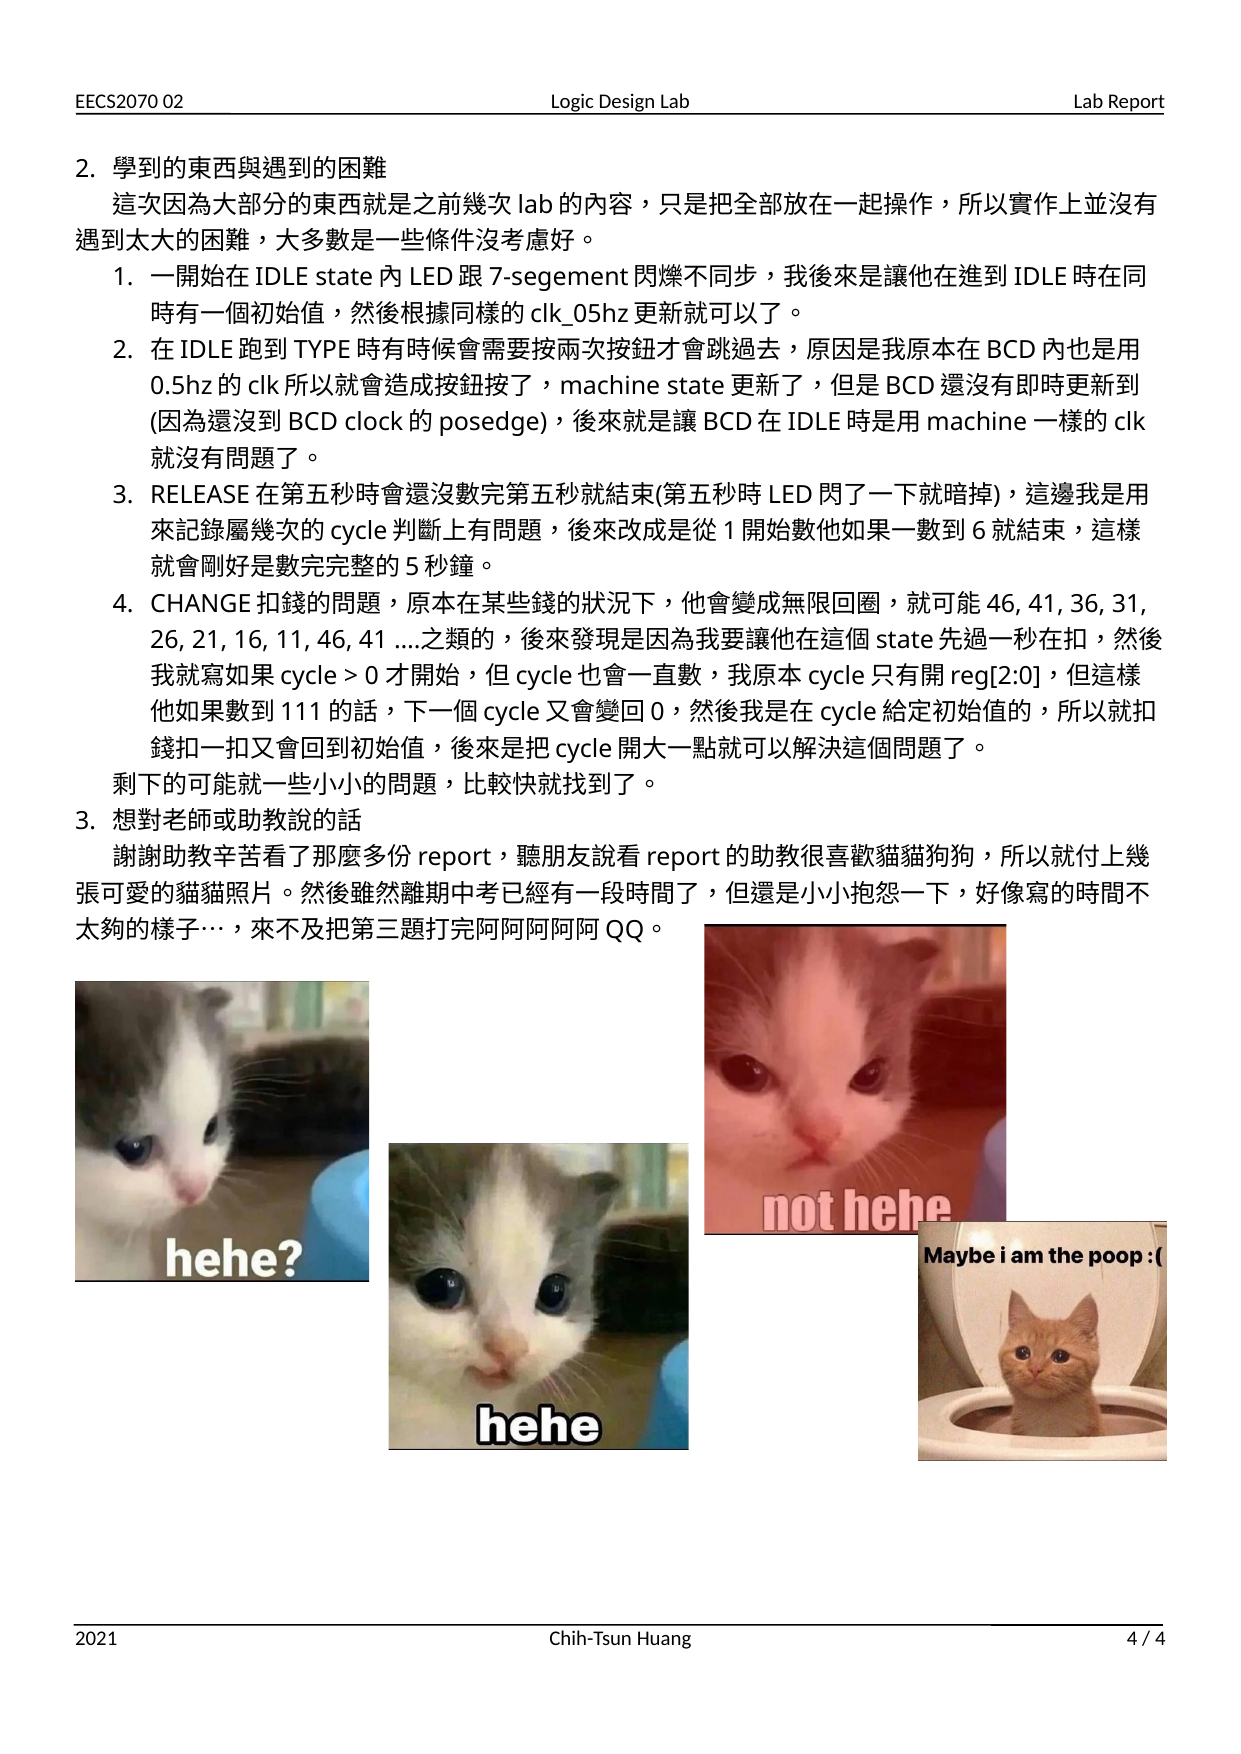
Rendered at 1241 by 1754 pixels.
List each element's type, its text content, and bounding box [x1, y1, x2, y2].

list CHANGE扣錢的問題，原本在某些錢的狀況下，他會變成無限回圈，就可能46, 41, 36, 31, 26, 21, 16, 11, 46, 41 ….之類的，後來發現是因為我要讓他在這個state先過一秒在扣，然後我就寫如果cycle > 0 才開始，但cycle也會一直數，我原本cycle只有開reg[2:0]，但這樣他如果數到111的話，下一個cycle又會變回0，然後我是在cycle給定初始值的，所以就扣錢扣一扣又會回到初始值，後來是把cycle開大一點就可以解決這個問題了。 [112, 583, 1165, 764]
list 一開始在IDLE state內LED跟7-segement閃爍不同步，我後來是讓他在進到IDLE時在同時有一個初始值，然後根據同樣的clk_05hz更新就可以了。 [112, 257, 1165, 329]
list 在IDLE跑到TYPE時有時候會需要按兩次按鈕才會跳過去，原因是我原本在BCD內也是用0.5hz的clk所以就會造成按鈕按了，machine state更新了，但是BCD還沒有即時更新到(因為還沒到BCD clock的posedge)，後來就是讓BCD在IDLE時是用machine 一樣的clk就沒有問題了。 [112, 329, 1165, 474]
list 想對老師或助教說的話 [75, 801, 1165, 837]
text 謝謝助教辛苦看了那麼多份report，聽朋友說看report的助教很喜歡貓貓狗狗，所以就付上幾張可愛的貓貓照片。然後雖然離期中考已經有一段時間了，但還是小小抱怨一下，好像寫的時間不太夠的樣子…，來不及把第三題打完阿阿阿阿阿QQ。 [75, 837, 1165, 946]
text 剩下的可能就一些小小的問題，比較快就找到了。 [112, 764, 1165, 801]
picture [704, 924, 1167, 1461]
list RELEASE在第五秒時會還沒數完第五秒就結束(第五秒時LED閃了一下就暗掉)，這邊我是用來記錄屬幾次的cycle判斷上有問題，後來改成是從1開始數他如果一數到6就結束，這樣就會剛好是數完完整的5秒鐘。 [112, 474, 1165, 583]
list 學到的東西與遇到的困難 [75, 148, 1165, 184]
picture [388, 1143, 689, 1450]
picture [75, 981, 370, 1282]
text 這次因為大部分的東西就是之前幾次lab的內容，只是把全部放在一起操作，所以實作上並沒有遇到太大的困難，大多數是一些條件沒考慮好。 [75, 184, 1165, 257]
